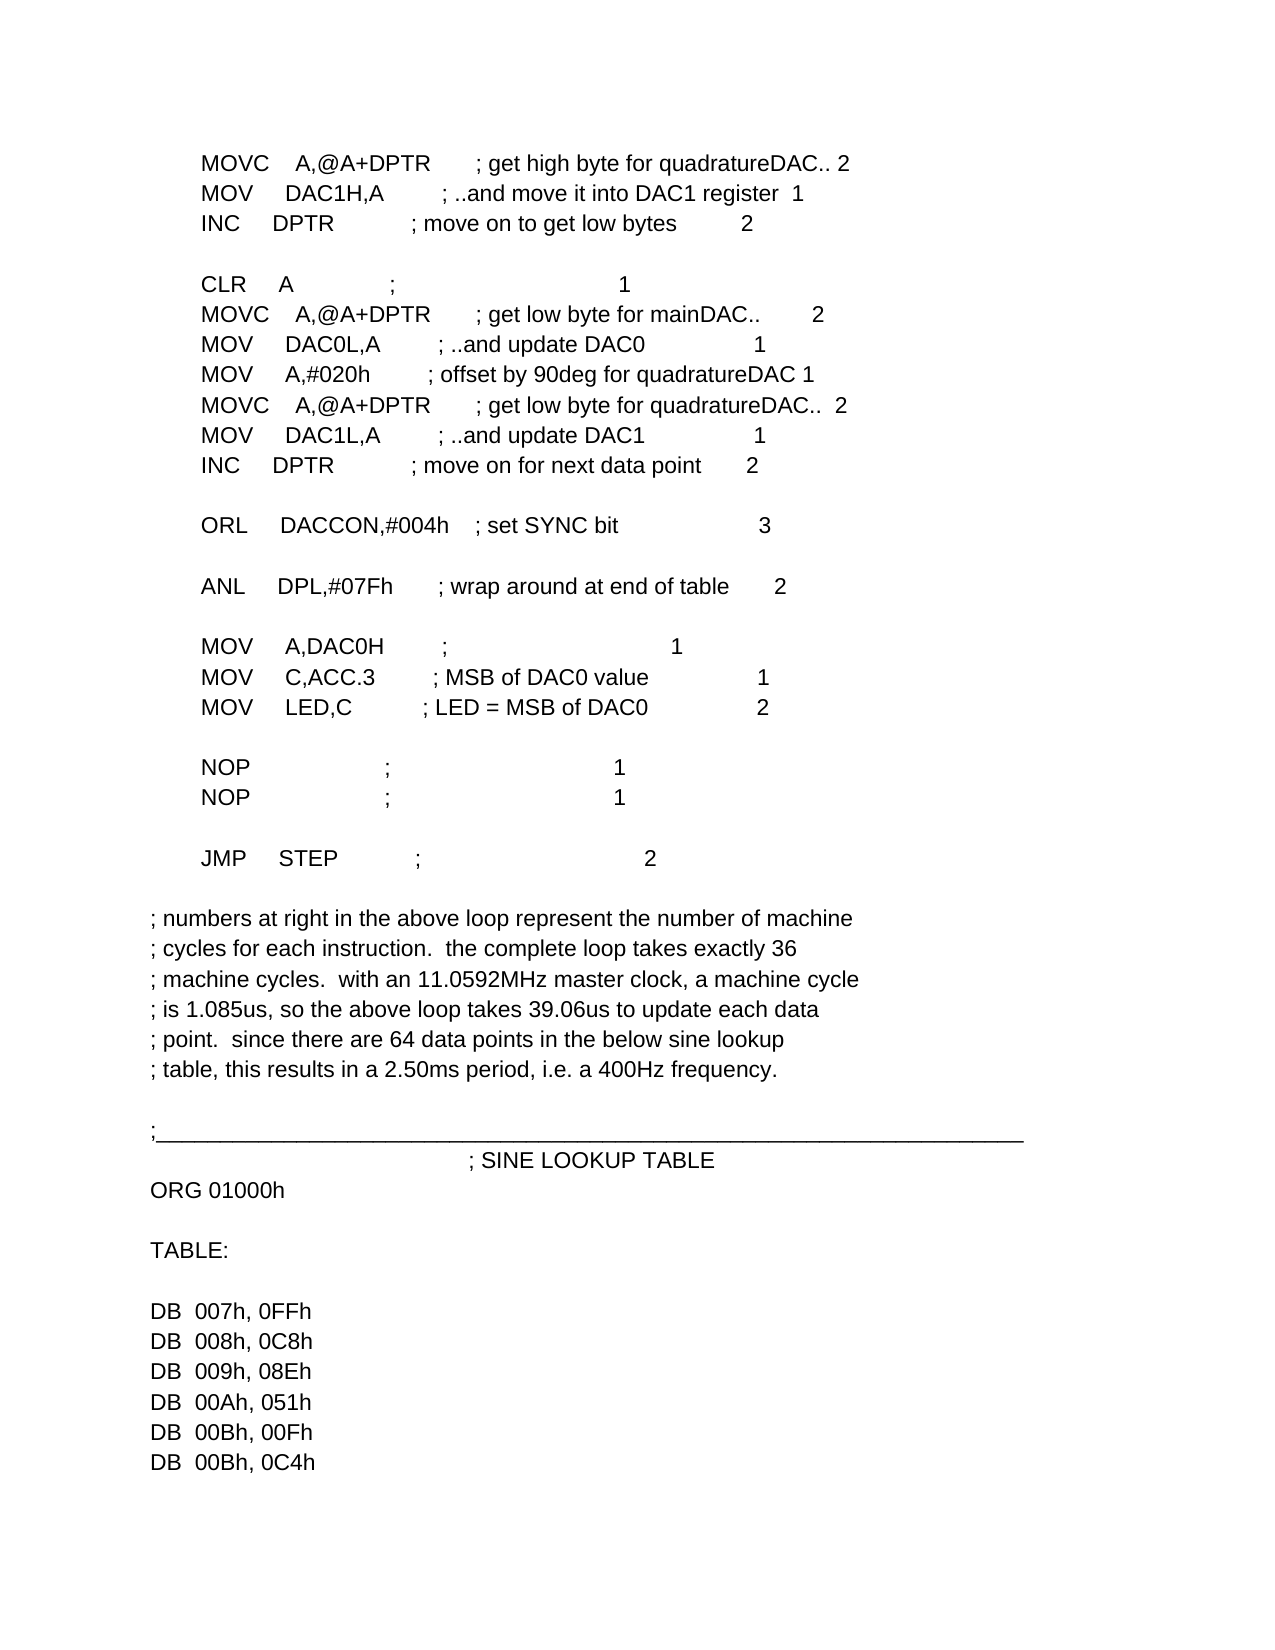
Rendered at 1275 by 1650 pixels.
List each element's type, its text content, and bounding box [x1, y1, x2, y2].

text INC DPTR ; move on to get low bytes 2 [150, 210, 1125, 237]
text MOV A,#020h ; offset by 90deg for quadratureDAC 1 [150, 361, 1125, 388]
text ORL DACCON,#004h ; set SYNC bit 3 [150, 512, 1125, 539]
text ; table, this results in a 2.50ms period, i.e. a 400Hz frequency. [150, 1056, 1125, 1083]
text CLR A ; 1 [150, 271, 1125, 297]
text ;____________________________________________________________________ [150, 1117, 1125, 1143]
text ; machine cycles. with an 11.0592MHz master clock, a machine cycle [150, 966, 1125, 992]
text MOVC A,@A+DPTR ; get high byte for quadratureDAC.. 2 [150, 150, 1125, 176]
text TABLE: [150, 1237, 1125, 1264]
text MOV DAC0L,A ; ..and update DAC0 1 [150, 331, 1125, 358]
text ORG 01000h [150, 1177, 1125, 1203]
text MOV A,DAC0H ; 1 [150, 633, 1125, 660]
text MOVC A,@A+DPTR ; get low byte for quadratureDAC.. 2 [150, 392, 1125, 418]
text ANL DPL,#07Fh ; wrap around at end of table 2 [150, 573, 1125, 599]
text ; SINE LOOKUP TABLE [150, 1147, 1125, 1173]
text MOV LED,C ; LED = MSB of DAC0 2 [150, 694, 1125, 720]
text DB 00Bh, 00Fh [150, 1419, 1125, 1445]
text MOV DAC1H,A ; ..and move it into DAC1 register 1 [150, 180, 1125, 207]
text NOP ; 1 [150, 754, 1125, 781]
text JMP STEP ; 2 [150, 845, 1125, 871]
text INC DPTR ; move on for next data point 2 [150, 452, 1125, 478]
text DB 00Ah, 051h [150, 1388, 1125, 1415]
text ; point. since there are 64 data points in the below sine lookup [150, 1026, 1125, 1052]
text ; is 1.085us, so the above loop takes 39.06us to update each data [150, 996, 1125, 1022]
text MOV C,ACC.3 ; MSB of DAC0 value 1 [150, 663, 1125, 690]
text MOVC A,@A+DPTR ; get low byte for mainDAC.. 2 [150, 301, 1125, 327]
text DB 00Bh, 0C4h [150, 1449, 1125, 1475]
text MOV DAC1L,A ; ..and update DAC1 1 [150, 422, 1125, 448]
text DB 009h, 08Eh [150, 1358, 1125, 1385]
text DB 007h, 0FFh [150, 1298, 1125, 1324]
text DB 008h, 0C8h [150, 1328, 1125, 1354]
text ; numbers at right in the above loop represent the number of machine [150, 905, 1125, 932]
text NOP ; 1 [150, 784, 1125, 811]
text ; cycles for each instruction. the complete loop takes exactly 36 [150, 935, 1125, 962]
